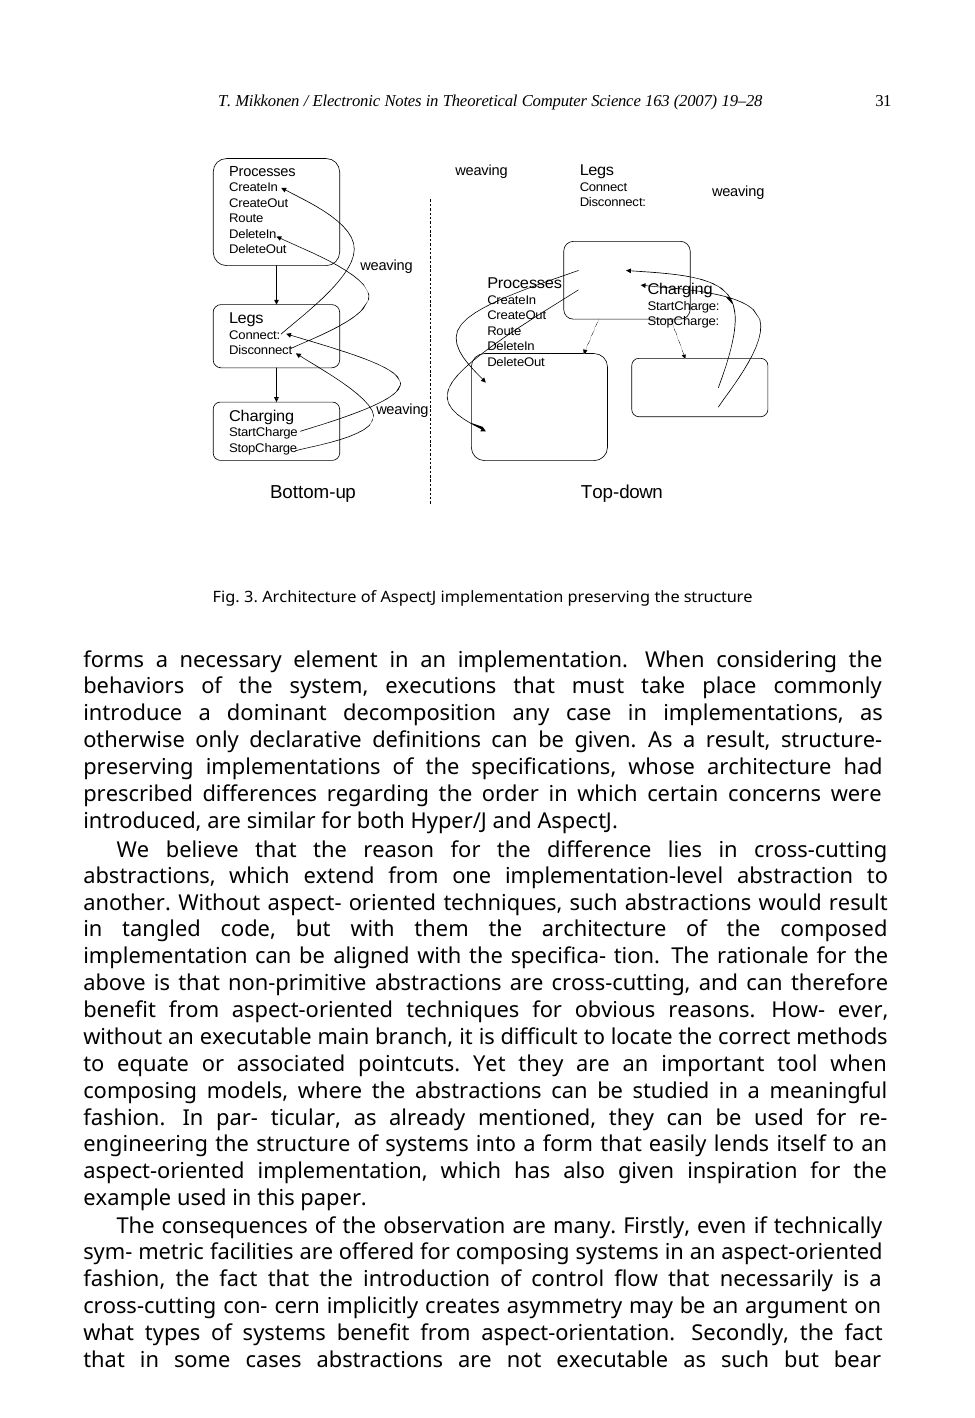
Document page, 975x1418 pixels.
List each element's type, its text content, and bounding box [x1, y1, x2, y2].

text forms a necessary element in an implementation. When considering the behaviors of the system, executions that must take place commonly introduce a dominant decomposition any case in implementations, as otherwise only declarative definitions can be given. As a result, structure-preserving implementations of the specifications, whose architecture had prescribed differences regarding the order in which certain concerns were introduced, are similar for both Hyper/J and AspectJ. [83, 646, 883, 834]
text Fig. 3. Architecture of AspectJ implementation preserving the structure [71, 586, 894, 607]
text We believe that the reason for the difference lies in cross-cutting abstractions, which extend from one implementation-level abstraction to another. Without aspect- oriented techniques, such abstractions would result in tangled code, but with them the architecture of the composed implementation can be aligned with the specifica- tion. The rationale for the above is that non-primitive abstractions are cross-cutting, and can therefore benefit from aspect-oriented techniques for obvious reasons. How- ever, without an executable main branch, it is difficult to locate the correct methods to equate or associated pointcuts. Yet they are an important tool when composing models, where the abstractions can be studied in a meaningful fashion. In par- ticular, as already mentioned, they can be used for re-engineering the structure of systems into a form that easily lends itself to an aspect-oriented implementation, which has also given inspiration for the example used in this paper. [83, 836, 888, 1212]
text Bottom-up Top-down [270, 480, 906, 502]
picture [583, 318, 599, 354]
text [83, 1212, 883, 1373]
picture [670, 318, 686, 359]
